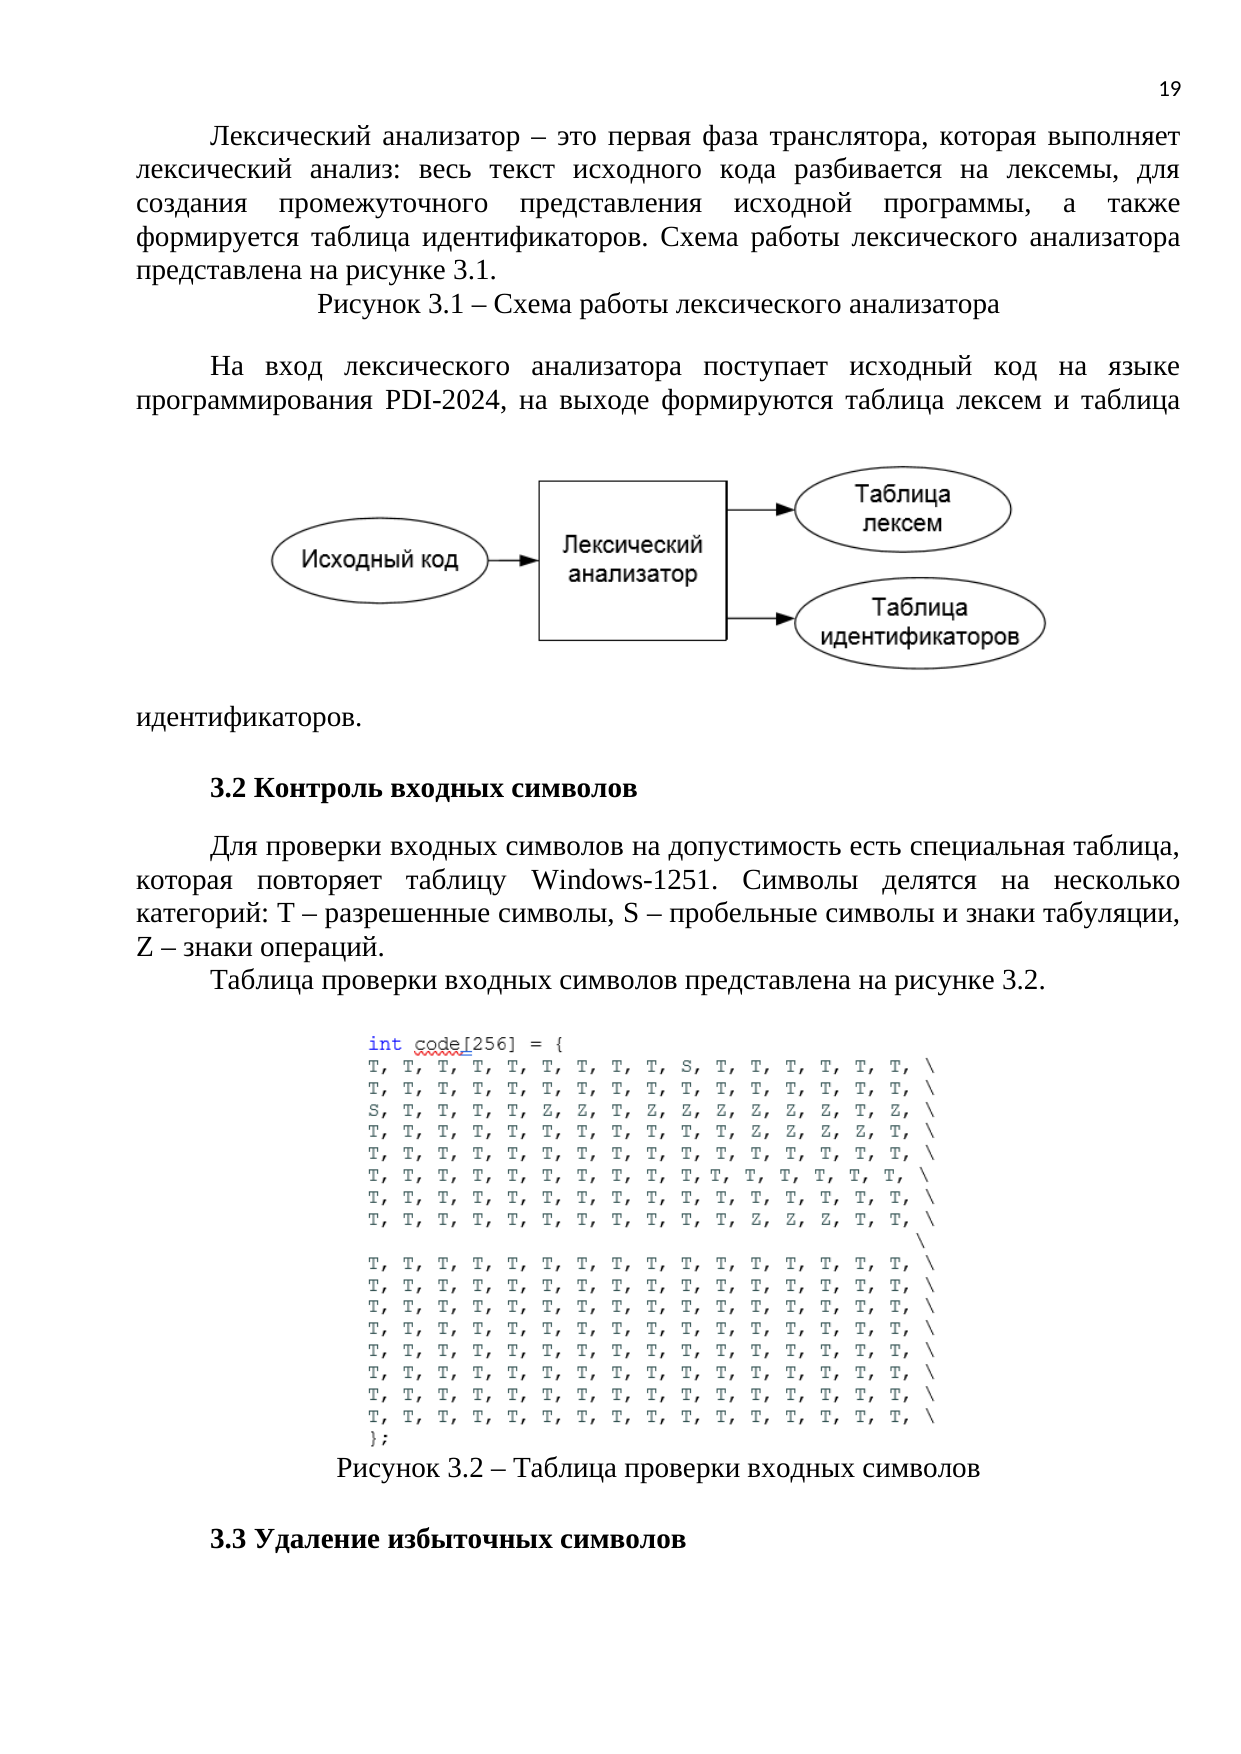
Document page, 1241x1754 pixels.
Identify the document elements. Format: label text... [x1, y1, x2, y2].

text Таблица проверки входных символов представлена на рисунке 3.2. [136, 962, 1181, 996]
text Рисунок 3.1 – Схема работы лексического анализатора [136, 286, 1181, 319]
text Лексический анализатор – это первая фаза транслятора, которая выполняет лексический анализ: весь текст исходного кода разбивается на лексемы, для создания промежуточного представления исходной программы, а также формируется таблица идентификаторов. Схема работы лексического анализатора представлена на рисунке 3.1. [136, 118, 1181, 286]
picture [362, 1036, 938, 1450]
picture [266, 436, 1051, 699]
text 3.2 Контроль входных символов [136, 770, 1181, 803]
text 3.3 Удаление избыточных символов [136, 1521, 1181, 1554]
text Для проверки входных символов на допустимость есть специальная таблица, которая повторяет таблицу Windows-1251. Символы делятся на несколько категорий: T – разрешенные символы, S – пробельные символы и знаки табуляции, Z – знаки операций. [136, 828, 1181, 962]
